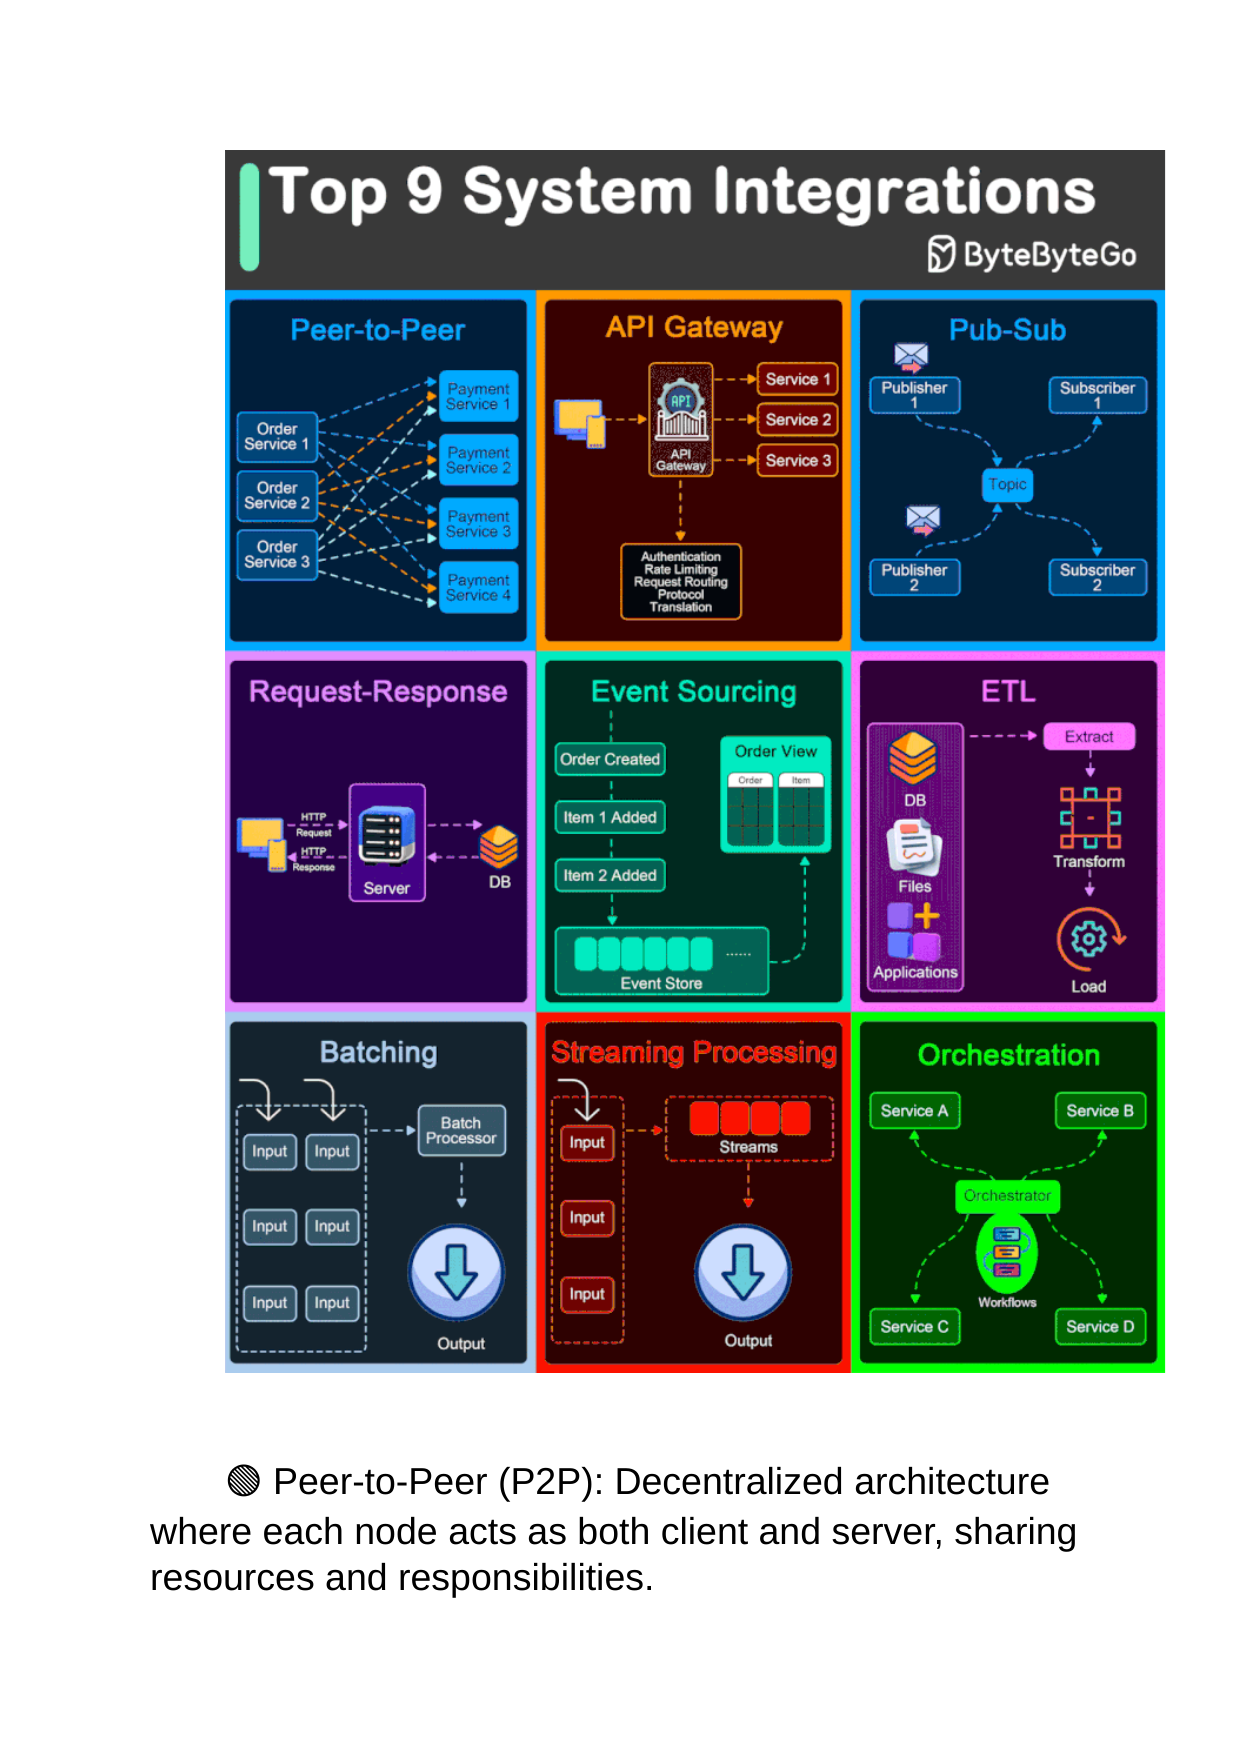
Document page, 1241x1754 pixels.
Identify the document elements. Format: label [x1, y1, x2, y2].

picture [859, 299, 1157, 641]
picture [230, 299, 527, 641]
picture [225, 150, 1166, 1373]
text [150, 1454, 1090, 1598]
